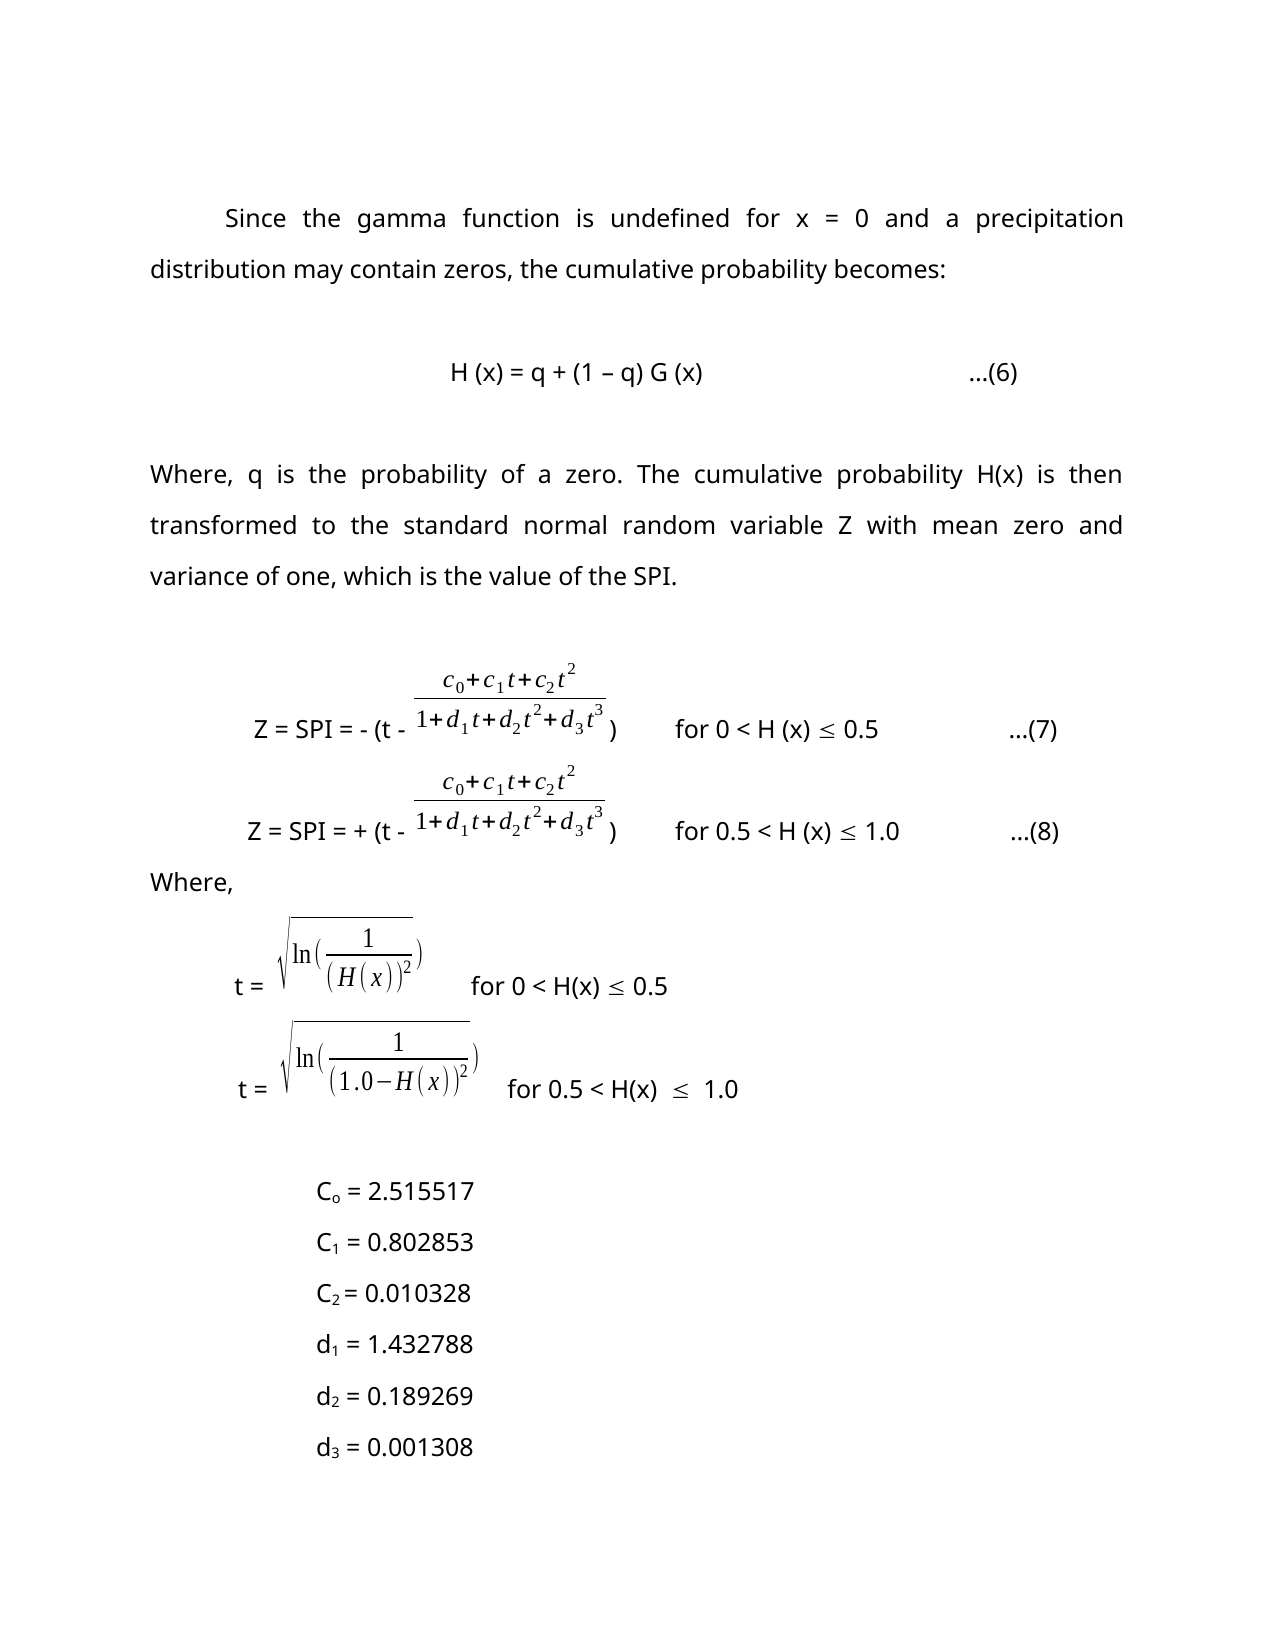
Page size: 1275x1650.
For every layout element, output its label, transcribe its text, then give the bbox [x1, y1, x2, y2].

text H (x) = q + (1 – q) G (x) …(6) [150, 354, 1125, 388]
text Where, [150, 864, 1125, 898]
text Co = 2.515517 [309, 1174, 1125, 1208]
text Where, q is the probability of a zero. The cumulative probability H(x) is then transformed to the standard normal random variable Z with mean zero and variance of one, which is the value of the SPI. [150, 456, 1125, 592]
text t = for 0.5 < H(x) 1.0 [150, 1019, 1125, 1106]
text t = for 0 < H(x) 0.5 [150, 915, 1125, 1002]
text d2 = 0.189269 [309, 1378, 1125, 1412]
text Z = SPI = + (t - ) for 0.5 < H (x) 1.0 …(8) [150, 762, 1125, 847]
text Since the gamma function is undefined for x = 0 and a precipitation distribution may contain zeros, the cumulative probability becomes: [150, 201, 1125, 286]
text d1 = 1.432788 [309, 1327, 1125, 1361]
text d3 = 0.001308 [309, 1429, 1125, 1463]
text C2 = 0.010328 [309, 1276, 1125, 1310]
text Z = SPI = - (t - ) for 0 < H (x) 0.5 …(7) [150, 660, 1125, 745]
text C1 = 0.802853 [309, 1225, 1125, 1259]
